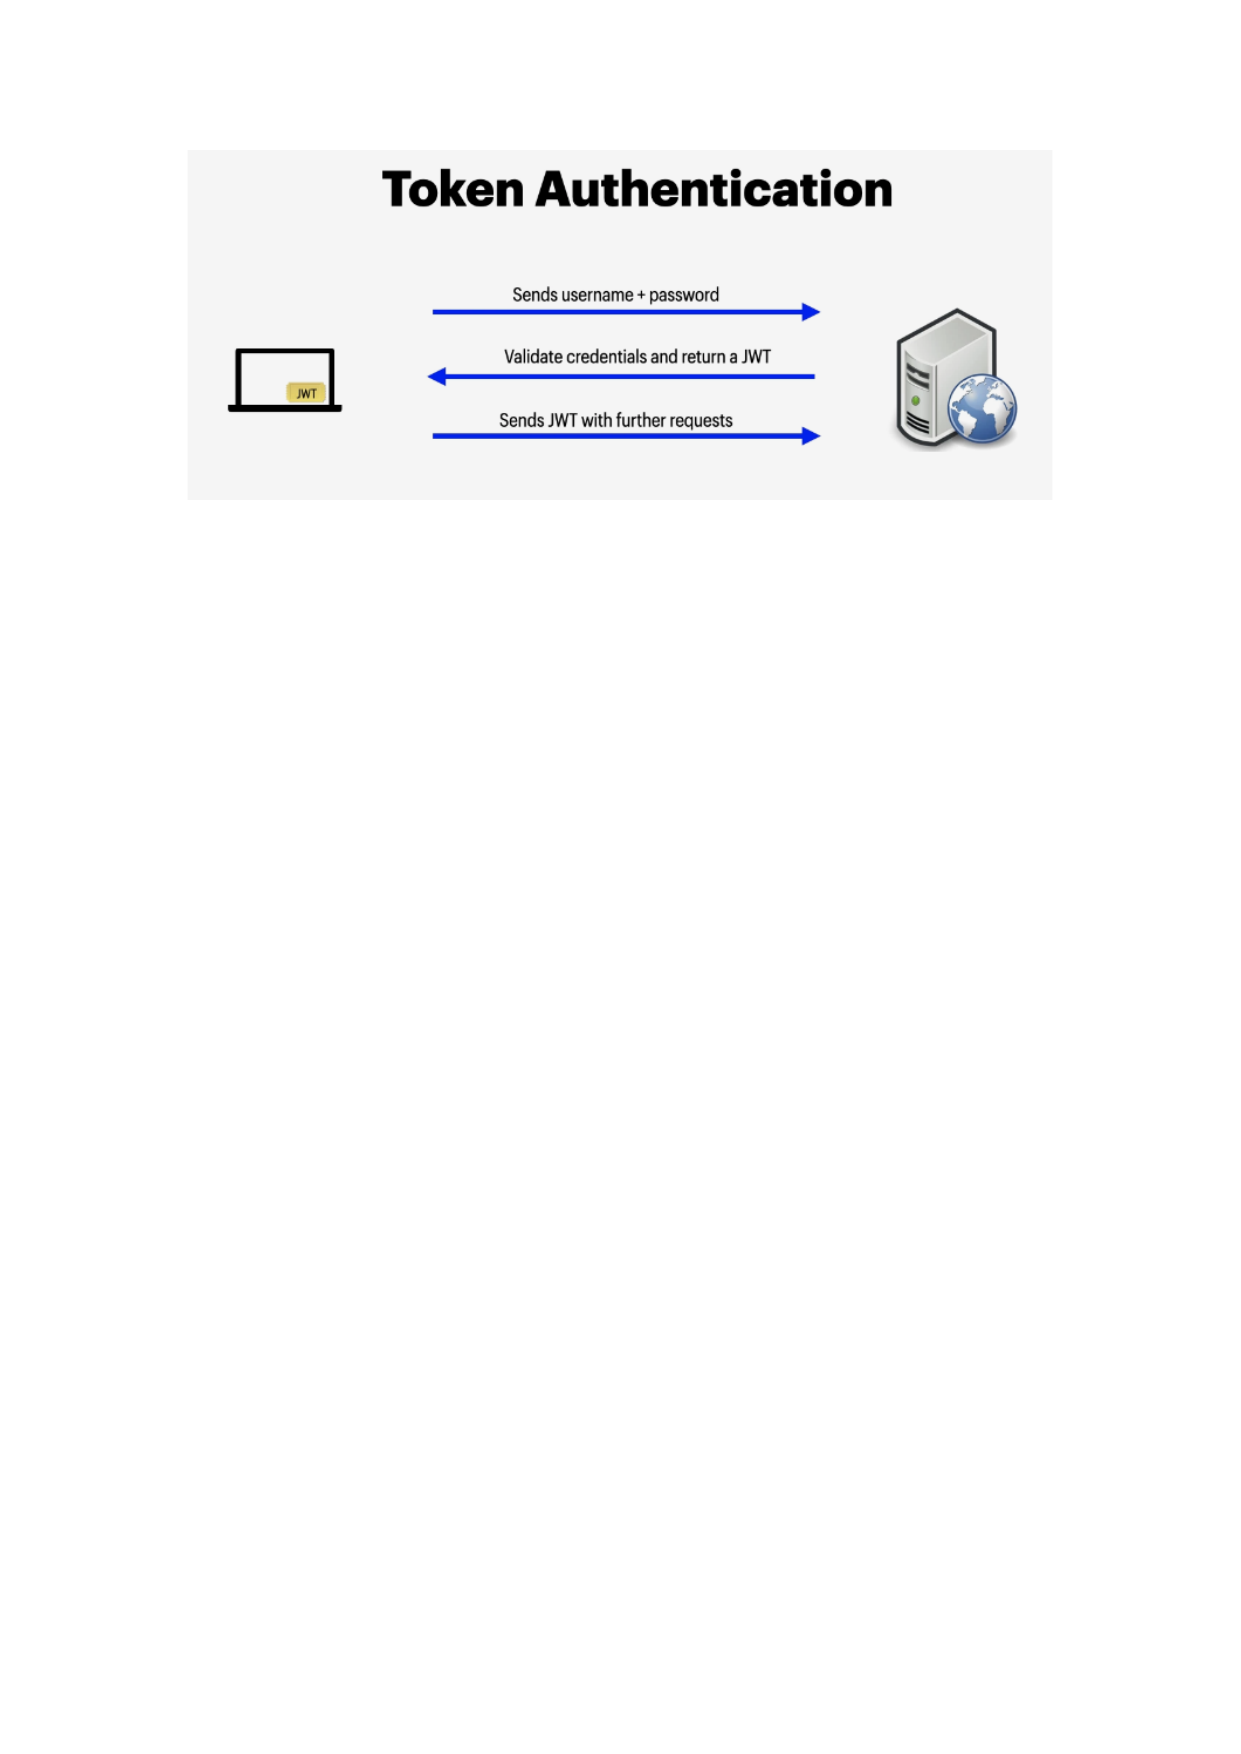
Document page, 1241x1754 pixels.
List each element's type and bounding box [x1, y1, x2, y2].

picture [187, 150, 1053, 500]
